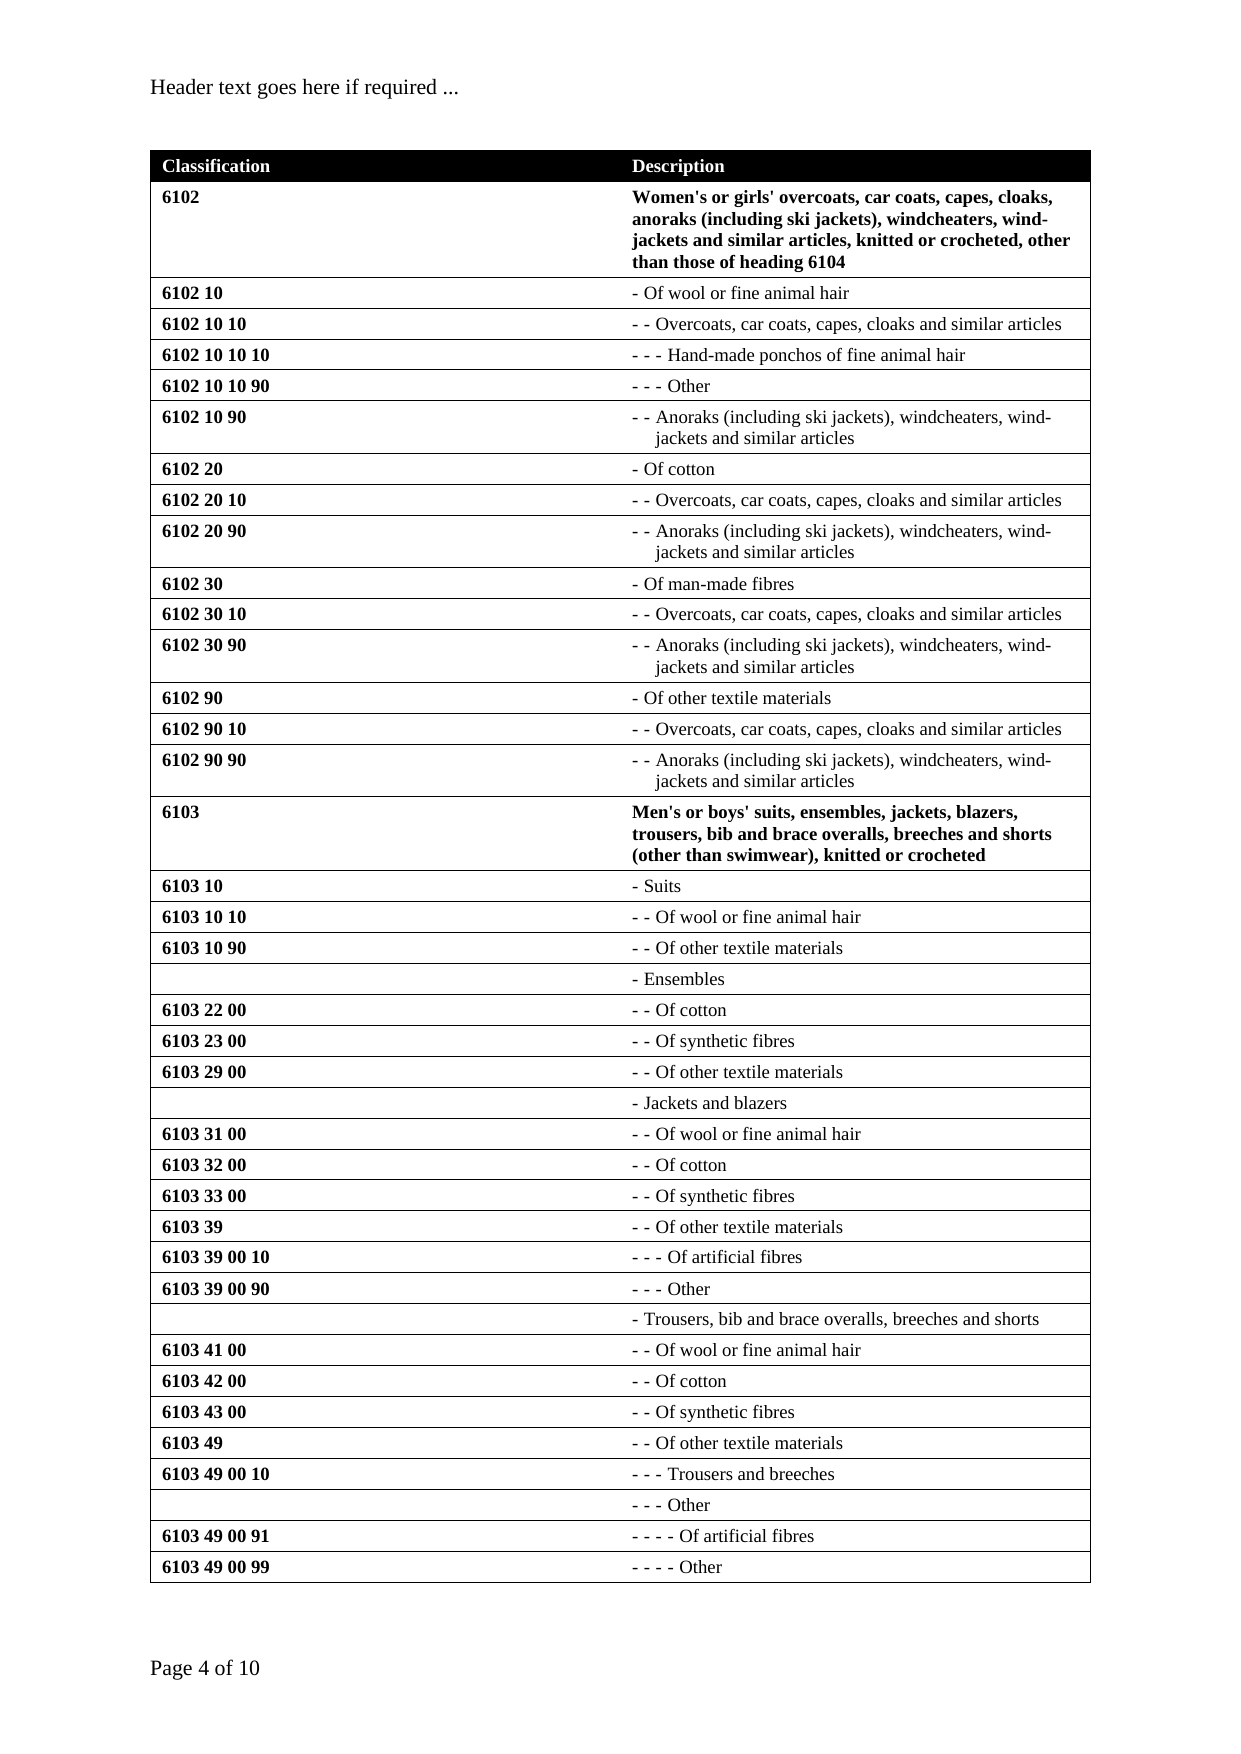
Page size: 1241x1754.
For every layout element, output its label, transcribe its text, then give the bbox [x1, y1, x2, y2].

table_cell - - - Other [621, 1273, 1090, 1303]
table_cell 6103 43 00 [151, 1397, 621, 1427]
table_cell 6103 49 00 91 [151, 1521, 621, 1551]
table_cell 6102 30 90 [151, 630, 621, 682]
table_cell 6103 10 [151, 871, 621, 901]
table_cell - - Of cotton [621, 995, 1090, 1025]
table_cell - - Of synthetic fibres [621, 1397, 1090, 1427]
table_cell 6103 39 [151, 1211, 621, 1241]
table_cell 6102 10 10 90 [151, 370, 621, 400]
table_cell 6103 49 00 99 [151, 1552, 621, 1582]
table_cell 6103 [151, 797, 621, 870]
table_cell 6102 90 10 [151, 714, 621, 743]
table_cell 6103 22 00 [151, 995, 621, 1025]
table_cell 6103 10 90 [151, 933, 621, 963]
table_cell - - - Hand-made ponchos of fine animal hair [621, 340, 1090, 369]
table_cell - - - Other [621, 370, 1090, 400]
table_cell - - - - Other [621, 1552, 1090, 1582]
table_cell 6102 20 90 [151, 516, 621, 567]
table_cell - - - Of artificial fibres [621, 1242, 1090, 1272]
table_cell 6102 30 [151, 568, 621, 598]
table_cell - - Of synthetic fibres [621, 1180, 1090, 1210]
table_cell - - - - Of artificial fibres [621, 1521, 1090, 1551]
table_cell Men's or boys' suits, ensembles, jackets, blazers, trousers, bib and brace overalls, breeches and shorts (other than swimwear), knitted or crocheted [621, 797, 1090, 870]
table_cell - - Of cotton [621, 1150, 1090, 1179]
table_cell - - Of other textile materials [621, 1428, 1090, 1458]
table_cell 6102 90 90 [151, 745, 621, 796]
table_cell - - Anoraks (including ski jackets), windcheaters, wind-jackets and similar articles [621, 401, 1090, 453]
table_cell - - Of other textile materials [621, 933, 1090, 963]
table_cell - Of man-made fibres [621, 568, 1090, 598]
table_cell - Of cotton [621, 454, 1090, 484]
table_cell - - Of synthetic fibres [621, 1026, 1090, 1056]
table_header Description [621, 151, 1090, 181]
table_cell - Jackets and blazers [621, 1088, 1090, 1117]
table_cell 6103 42 00 [151, 1366, 621, 1396]
table_cell - - - Other [621, 1490, 1090, 1520]
table_cell - - Of other textile materials [621, 1057, 1090, 1087]
table_cell 6103 32 00 [151, 1150, 621, 1179]
table_cell 6103 29 00 [151, 1057, 621, 1087]
table_cell - - Of wool or fine animal hair [621, 1335, 1090, 1365]
table_cell 6102 10 90 [151, 401, 621, 453]
table_cell - - Overcoats, car coats, capes, cloaks and similar articles [621, 599, 1090, 629]
table_cell - - Anoraks (including ski jackets), windcheaters, wind-jackets and similar articles [621, 630, 1090, 682]
table_cell 6103 31 00 [151, 1119, 621, 1148]
table_cell - - Of cotton [621, 1366, 1090, 1396]
table_cell - - Of wool or fine animal hair [621, 902, 1090, 932]
table_cell - - Of wool or fine animal hair [621, 1119, 1090, 1148]
table_cell - Of other textile materials [621, 683, 1090, 712]
table_cell 6102 10 [151, 278, 621, 307]
table_cell - - Anoraks (including ski jackets), windcheaters, wind-jackets and similar articles [621, 516, 1090, 567]
table_header Classification [151, 151, 621, 181]
table_cell - Of wool or fine animal hair [621, 278, 1090, 307]
table_cell - - Of other textile materials [621, 1211, 1090, 1241]
table_cell - Trousers, bib and brace overalls, breeches and shorts [621, 1304, 1090, 1334]
table_cell 6102 [151, 182, 621, 277]
table_cell 6102 20 10 [151, 485, 621, 515]
table_cell 6102 10 10 10 [151, 340, 621, 369]
table_cell - - Overcoats, car coats, capes, cloaks and similar articles [621, 714, 1090, 743]
table_cell 6103 33 00 [151, 1180, 621, 1210]
table_cell 6102 30 10 [151, 599, 621, 629]
table_cell - - - Trousers and breeches [621, 1459, 1090, 1489]
table_cell - Suits [621, 871, 1090, 901]
table_cell 6103 49 00 10 [151, 1459, 621, 1489]
table_cell 6102 20 [151, 454, 621, 484]
table_cell - - Anoraks (including ski jackets), windcheaters, wind-jackets and similar articles [621, 745, 1090, 796]
table_cell 6103 41 00 [151, 1335, 621, 1365]
table_cell 6102 10 10 [151, 309, 621, 338]
table_cell [151, 1088, 621, 1117]
table_cell 6103 39 00 90 [151, 1273, 621, 1303]
table_cell [151, 1490, 621, 1520]
table_cell 6103 39 00 10 [151, 1242, 621, 1272]
table_cell Women's or girls' overcoats, car coats, capes, cloaks, anoraks (including ski jackets), windcheaters, wind-jackets and similar articles, knitted or crocheted, other than those of heading 6104 [621, 182, 1090, 277]
table_cell - - Overcoats, car coats, capes, cloaks and similar articles [621, 485, 1090, 515]
table_cell [151, 964, 621, 994]
table_cell 6103 49 [151, 1428, 621, 1458]
table_cell [151, 1304, 621, 1334]
table_cell - - Overcoats, car coats, capes, cloaks and similar articles [621, 309, 1090, 338]
table_cell - Ensembles [621, 964, 1090, 994]
table_cell 6103 23 00 [151, 1026, 621, 1056]
table_cell 6103 10 10 [151, 902, 621, 932]
table_cell 6102 90 [151, 683, 621, 712]
